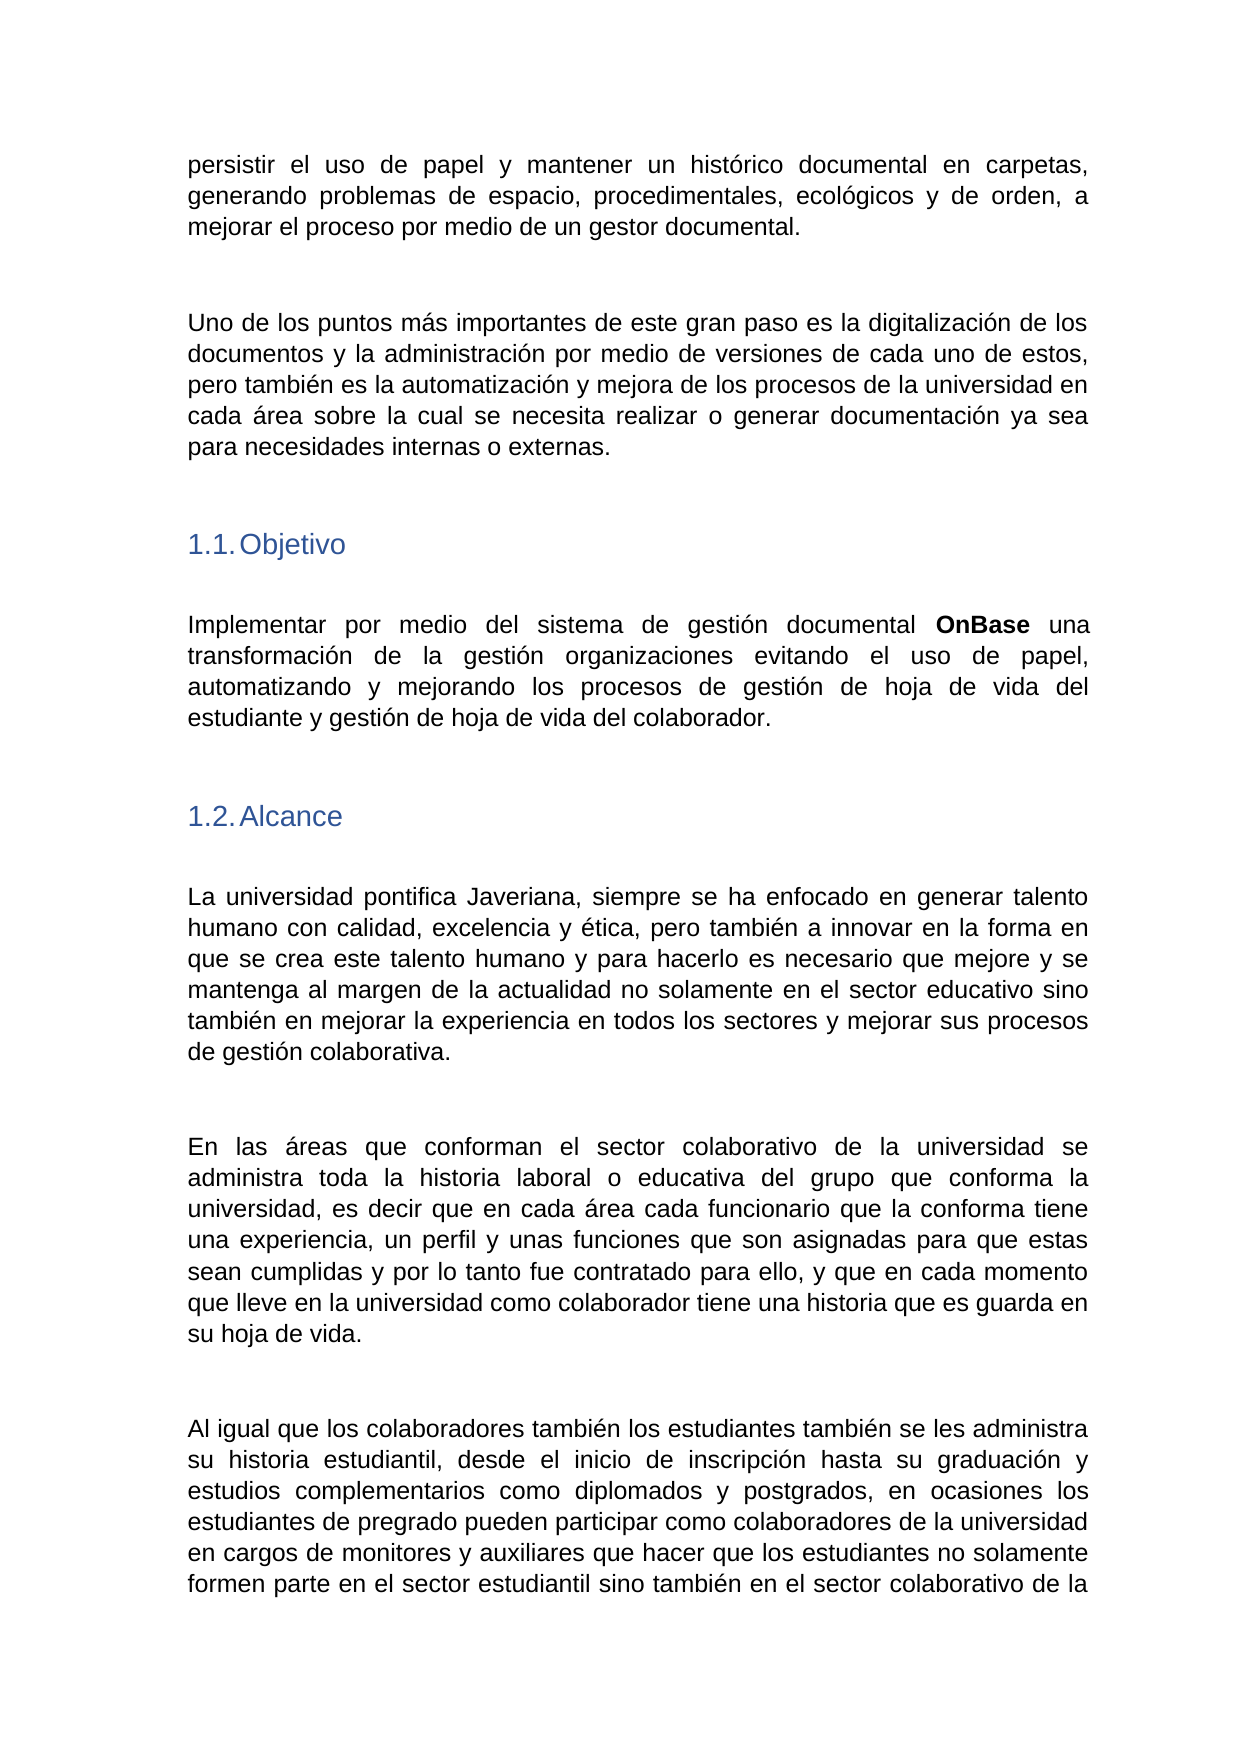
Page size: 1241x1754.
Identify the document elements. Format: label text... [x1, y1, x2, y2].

text Uno de los puntos más importantes de este gran paso es la digitalización de los documentos y la administración por medio de versiones de cada uno de estos, pero también es la automatización y mejora de los procesos de la universidad en cada área sobre la cual se necesita realizar o generar documentación ya sea para necesidades internas o externas. [187, 307, 1090, 460]
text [187, 150, 1090, 241]
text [187, 1414, 1090, 1598]
text La universidad pontifica Javeriana, siempre se ha enfocado en generar talento humano con calidad, excelencia y ética, pero también a innovar en la forma en que se crea este talento humano y para hacerlo es necesario que mejore y se mantenga al margen de la actualidad no solamente en el sector educativo sino también en mejorar la experiencia en todos los sectores y mejorar sus procesos de gestión colaborativa. [187, 882, 1090, 1066]
text Implementar por medio del sistema de gestión documental OnBase una transformación de la gestión organizaciones evitando el uso de papel, automatizando y mejorando los procesos de gestión de hoja de vida del estudiante y gestión de hoja de vida del colaborador. [187, 610, 1090, 732]
text En las áreas que conforman el sector colaborativo de la universidad se administra toda la historia laboral o educativa del grupo que conforma la universidad, es decir que en cada área cada funcionario que la conforma tiene una experiencia, un perfil y unas funciones que son asignadas para que estas sean cumplidas y por lo tanto fue contratado para ello, y que en cada momento que lleve en la universidad como colaborador tiene una historia que es guarda en su hoja de vida. [187, 1132, 1090, 1347]
subtitle Alcance [187, 799, 1090, 832]
subtitle Objetivo [187, 527, 1090, 561]
